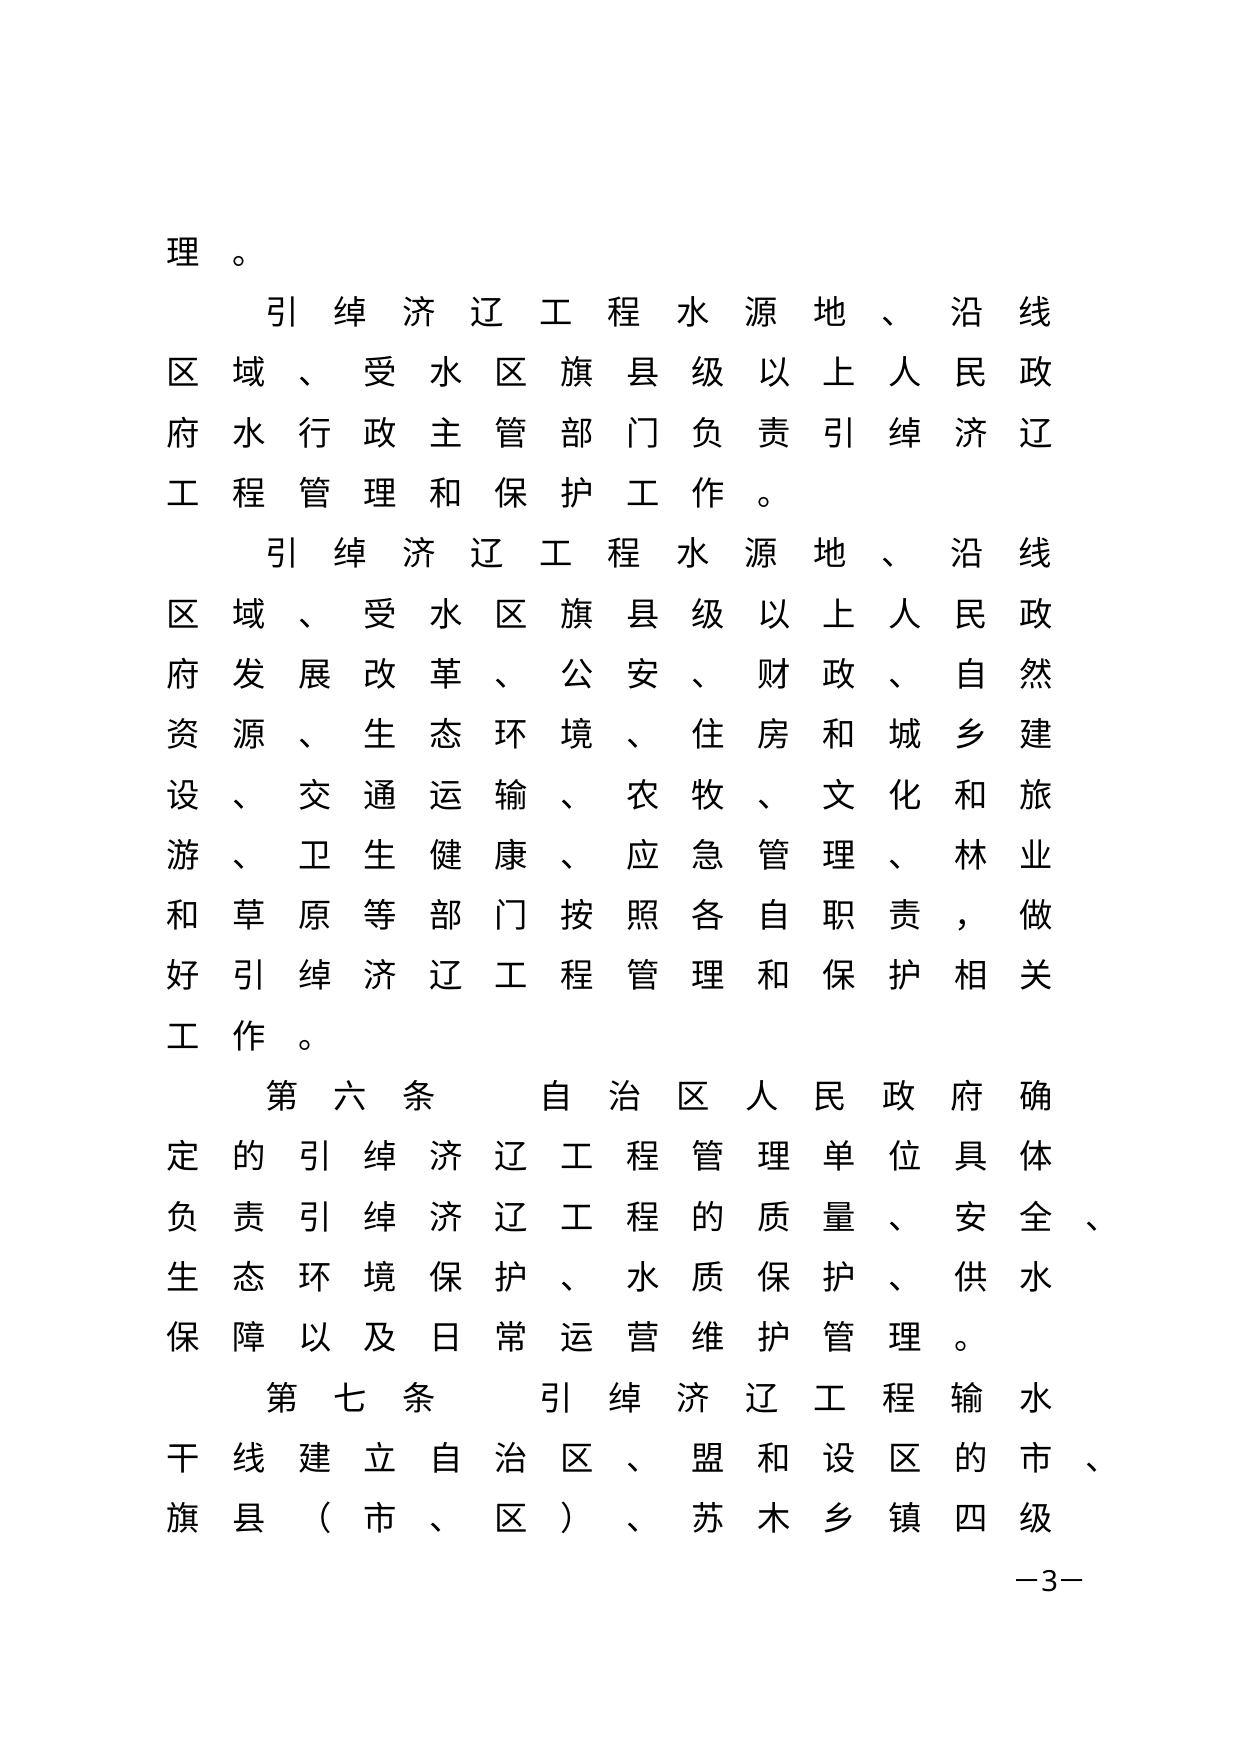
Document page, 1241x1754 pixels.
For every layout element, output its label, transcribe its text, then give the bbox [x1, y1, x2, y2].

text 第七条 引绰济辽工程输水干线建立自治区、盟和设区的市、旗县（市、区）、苏木乡镇四级河湖长组织体系。各级河湖长负责协调上下游、跨行政区域间的联防联控工作，协调解决输水干线管理和保护重大问题，研究部署水资源水环境水生态保护重大事项。 [167, 1365, 1085, 1546]
text 引绰济辽工程水源地、沿线区域、受水区旗县级以上人民政府发展改革、公安、财政、自然资源、生态环境、住房和城乡建设、交通运输、农牧、文化和旅游、卫生健康、应急管理、林业和草原等部门按照各自职责，做好引绰济辽工程管理和保护相关工作。 [167, 521, 1085, 1064]
text 引绰济辽工程水源地、沿线区域、受水区旗县级以上人民政府水行政主管部门负责引绰济辽工程管理和保护工作。 [167, 280, 1085, 521]
text 第六条 自治区人民政府确定的引绰济辽工程管理单位具体负责引绰济辽工程的质量、安全、生态环境保护、水质保护、供水保障以及日常运营维护管理。 [167, 1064, 1085, 1365]
text 第五条 自治区人民政府水行政主管部门应当加强对引绰济辽工程管理和保护工作的监督管理。 [167, 219, 1085, 280]
